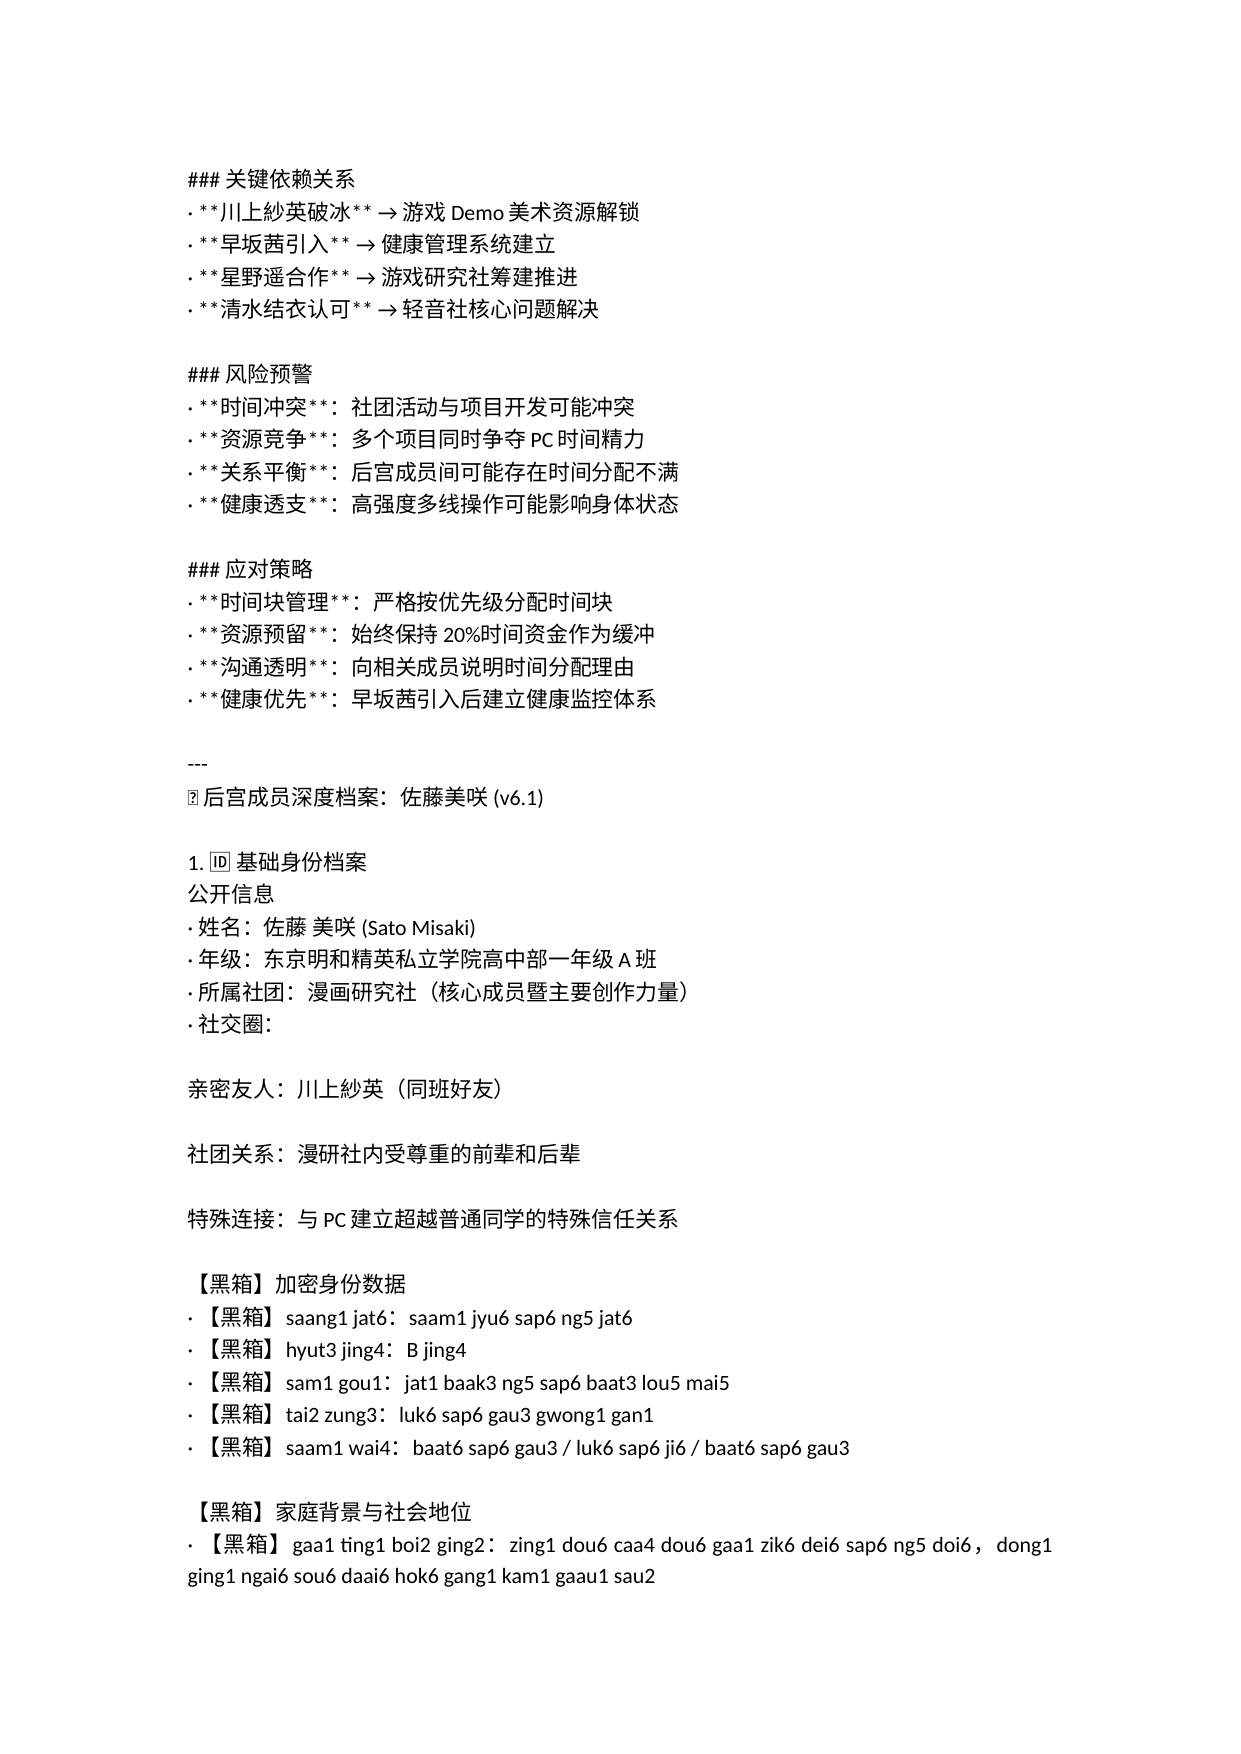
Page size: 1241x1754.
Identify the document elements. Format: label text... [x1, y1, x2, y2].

text · 【黑箱】sam1 gou1：jat1 baak3 ng5 sap6 baat3 lou5 mai5 [187, 1364, 1053, 1397]
text · **关系平衡**：后宫成员间可能存在时间分配不满 [187, 454, 1053, 487]
text · 【黑箱】tai2 zung3：luk6 sap6 gau3 gwong1 gan1 [187, 1397, 1053, 1429]
text ### 风险预警 [187, 357, 1053, 389]
text · **川上紗英破冰** → 游戏Demo美术资源解锁 [187, 194, 1053, 227]
text · **时间块管理**：严格按优先级分配时间块 [187, 584, 1053, 617]
text · **资源竞争**：多个项目同时争夺PC时间精力 [187, 422, 1053, 454]
text 🎎 后宫成员深度档案：佐藤美咲 (v6.1) [187, 779, 1053, 812]
text 社团关系：漫研社内受尊重的前辈和后辈 [187, 1137, 1053, 1169]
text 【黑箱】家庭背景与社会地位 [187, 1494, 1053, 1527]
text · 所属社团：漫画研究社（核心成员暨主要创作力量） [187, 974, 1053, 1007]
text ### 应对策略 [187, 552, 1053, 584]
text · **早坂茜引入** → 健康管理系统建立 [187, 227, 1053, 259]
text · 【黑箱】hyut3 jing4：B jing4 [187, 1332, 1053, 1364]
text · **资源预留**：始终保持20%时间资金作为缓冲 [187, 617, 1053, 649]
text · 【黑箱】gaa1 ting1 boi2 ging2：zing1 dou6 caa4 dou6 gaa1 zik6 dei6 sap6 ng5 doi6，dong1 ging1 ngai6 sou6 daai6 hok6 gang1 kam1 gaau1 sau2 [187, 1527, 1053, 1592]
text · 年级：东京明和精英私立学院高中部一年级A班 [187, 942, 1053, 974]
text ### 关键依赖关系 [187, 162, 1053, 194]
text · **时间冲突**：社团活动与项目开发可能冲突 [187, 389, 1053, 422]
text --- [187, 747, 1053, 779]
text · 社交圈： [187, 1007, 1053, 1039]
text · **星野遥合作** → 游戏研究社筹建推进 [187, 259, 1053, 292]
text 【黑箱】加密身份数据 [187, 1267, 1053, 1299]
text 亲密友人：川上紗英（同班好友） [187, 1072, 1053, 1104]
text · **健康透支**：高强度多线操作可能影响身体状态 [187, 487, 1053, 519]
text · 【黑箱】saang1 jat6：saam1 jyu6 sap6 ng5 jat6 [187, 1299, 1053, 1332]
text 1. 🆔 基础身份档案 [187, 844, 1053, 877]
text · 【黑箱】saam1 wai4：baat6 sap6 gau3 / luk6 sap6 ji6 / baat6 sap6 gau3 [187, 1429, 1053, 1462]
text 公开信息 [187, 877, 1053, 909]
text 特殊连接：与PC建立超越普通同学的特殊信任关系 [187, 1202, 1053, 1234]
text · **清水结衣认可** → 轻音社核心问题解决 [187, 292, 1053, 324]
text · **沟通透明**：向相关成员说明时间分配理由 [187, 649, 1053, 682]
text · 姓名：佐藤 美咲 (Sato Misaki) [187, 909, 1053, 942]
text · **健康优先**：早坂茜引入后建立健康监控体系 [187, 682, 1053, 714]
